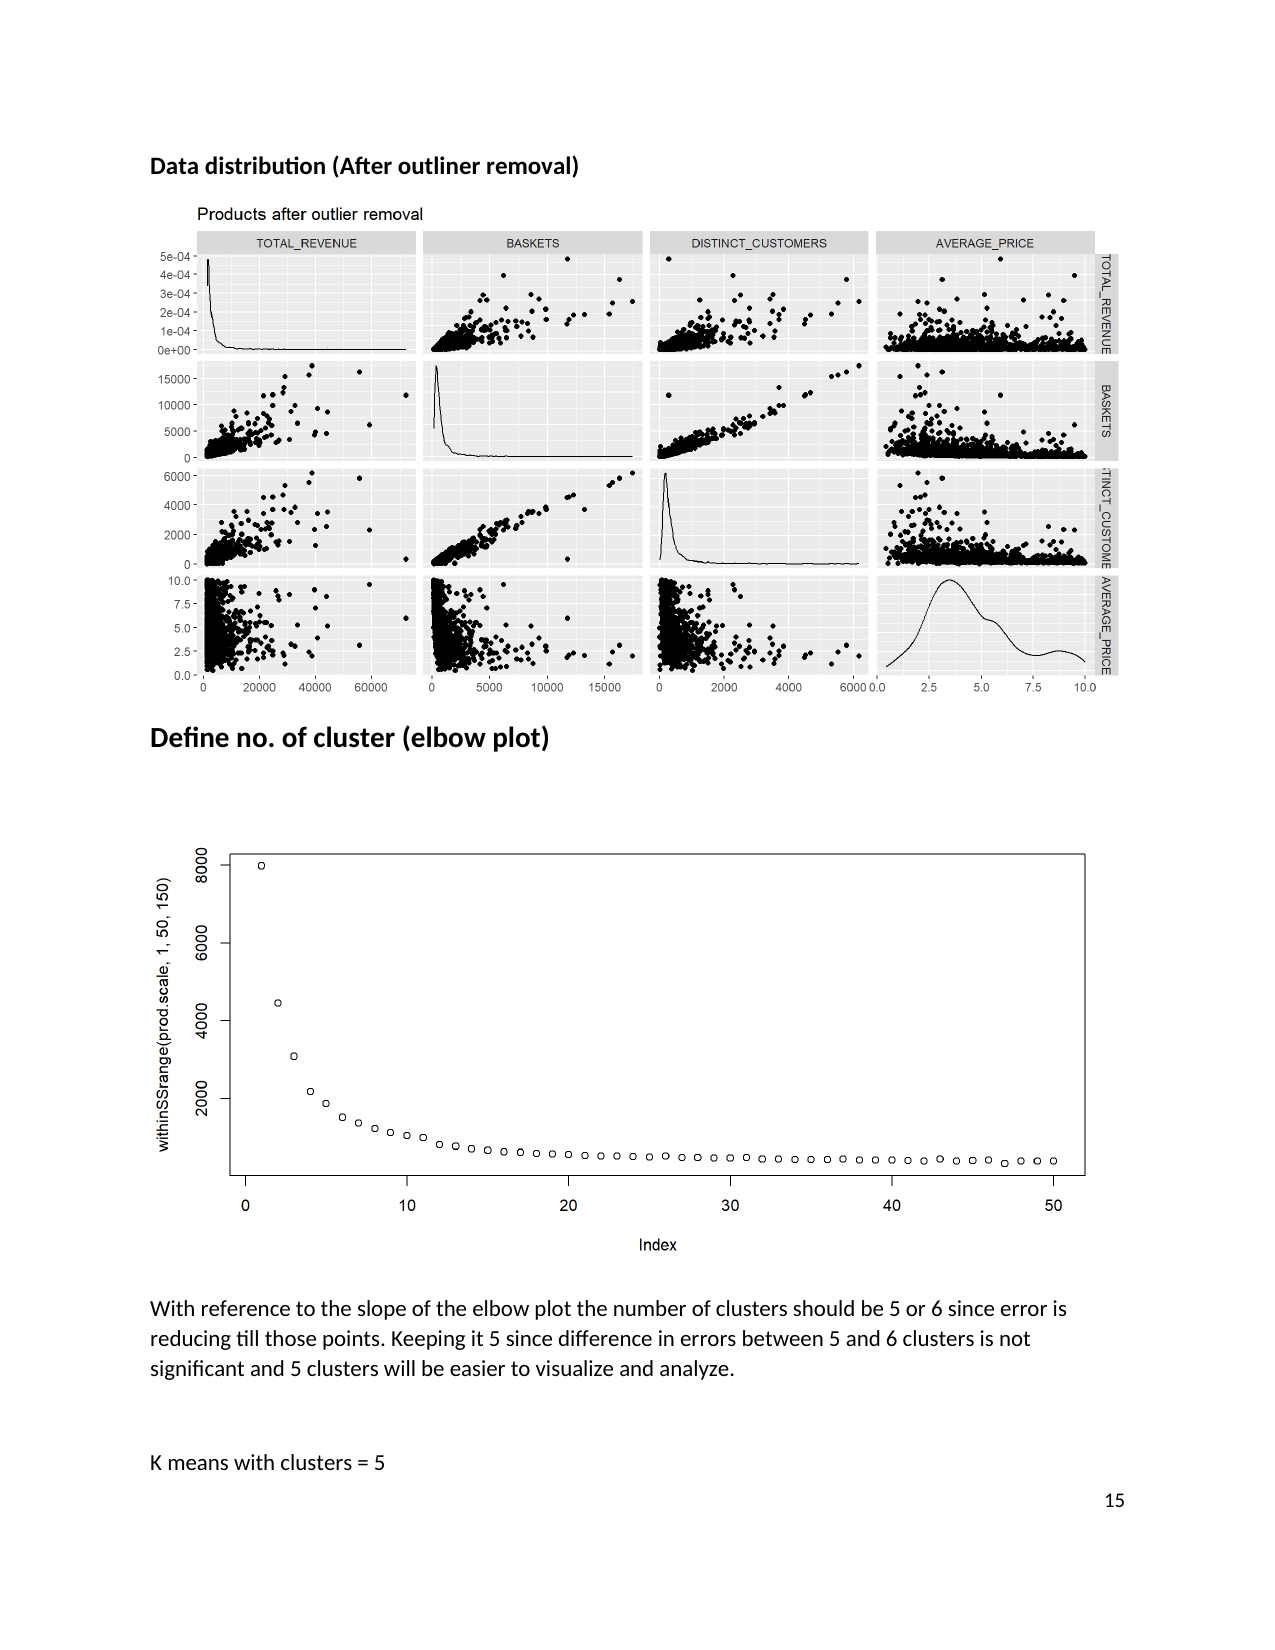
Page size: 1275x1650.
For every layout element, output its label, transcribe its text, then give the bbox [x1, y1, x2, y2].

text With reference to the slope of the elbow plot the number of clusters should be 5 or 6 since error is reducing till those points. Keeping it 5 since difference in errors between 5 and 6 clusters is not significant and 5 clusters will be easier to visualize and analyze. [150, 1294, 1125, 1382]
subtitle Define no. of cluster (elbow plot) [150, 719, 1125, 755]
picture [150, 774, 1125, 1275]
text K means with clusters = 5 [150, 1448, 1125, 1476]
subtitle Data distribution (After outliner removal) [150, 150, 1125, 181]
picture [150, 199, 1125, 701]
